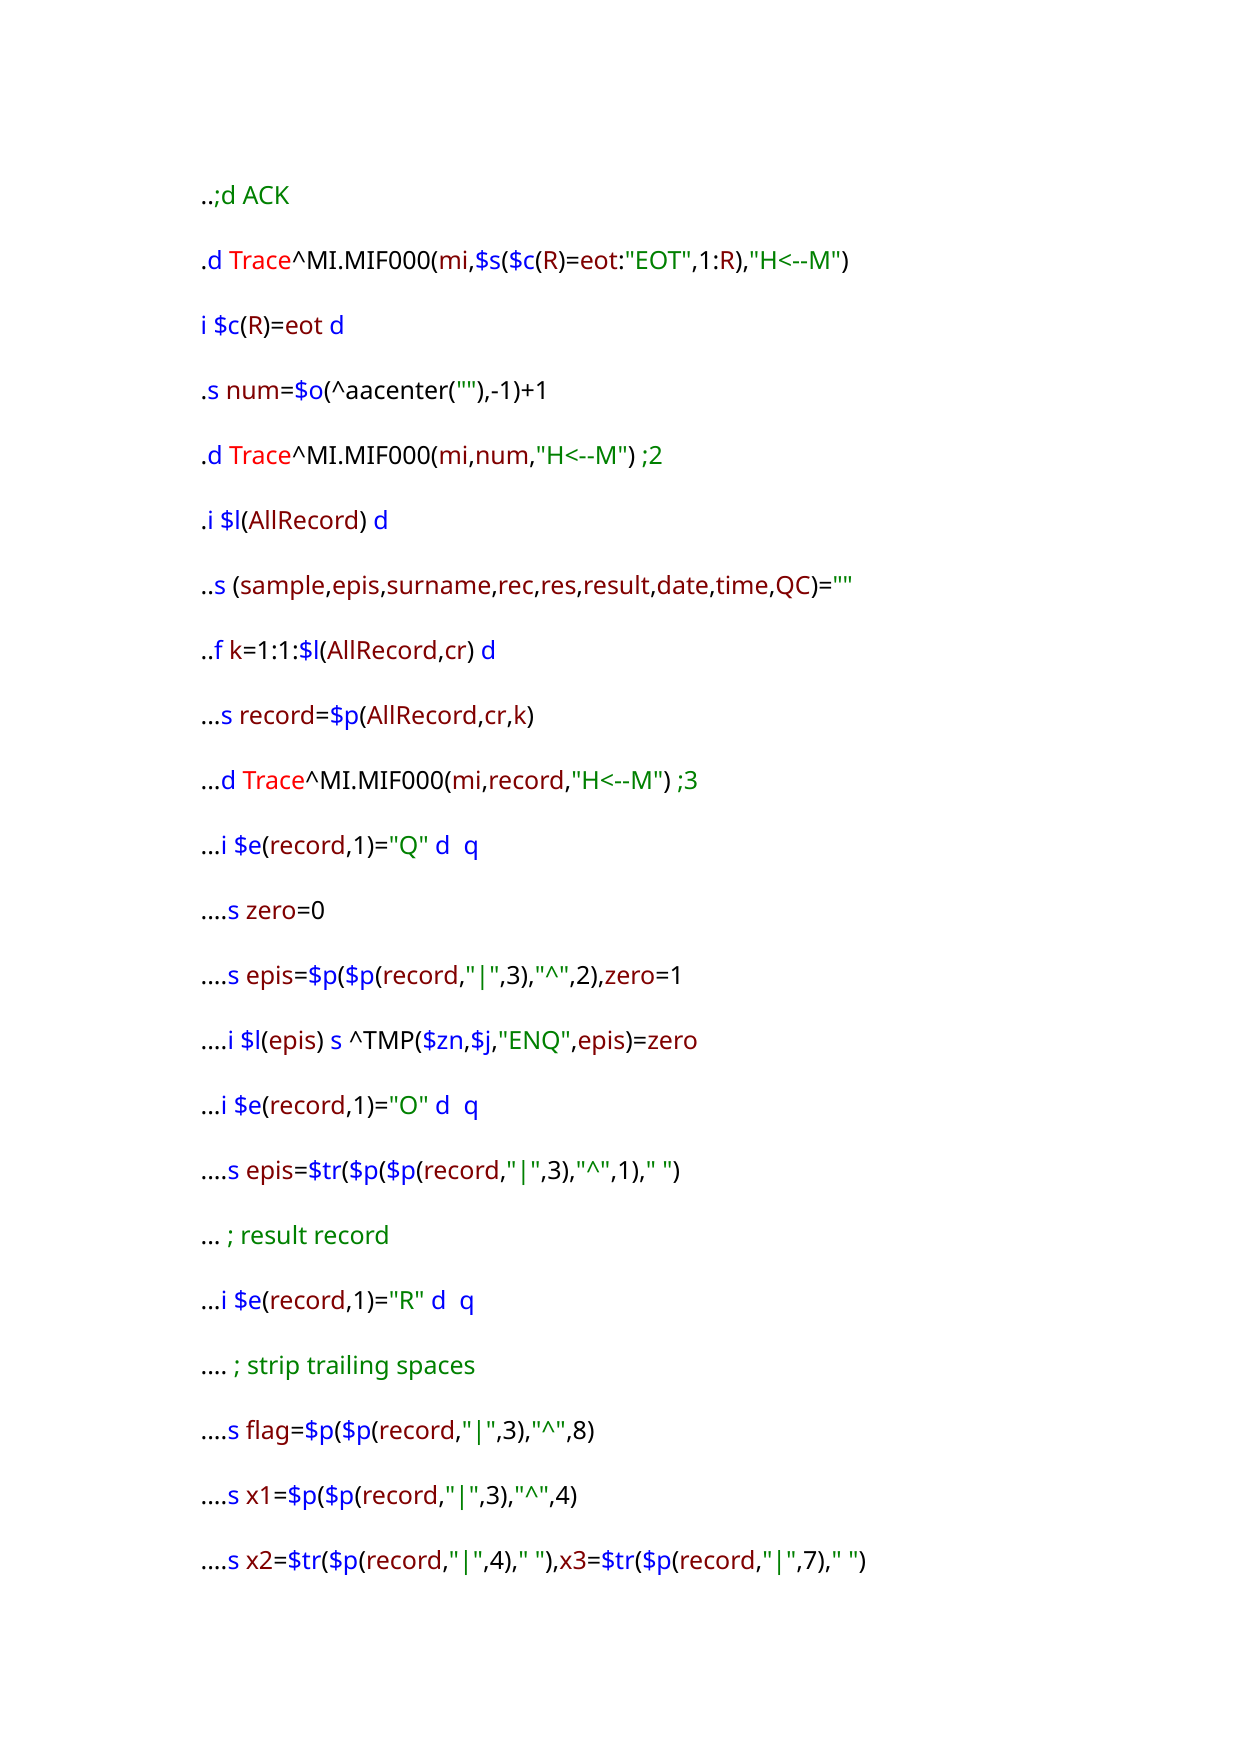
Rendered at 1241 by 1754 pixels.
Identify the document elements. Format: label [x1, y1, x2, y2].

text [187, 162, 1053, 1592]
